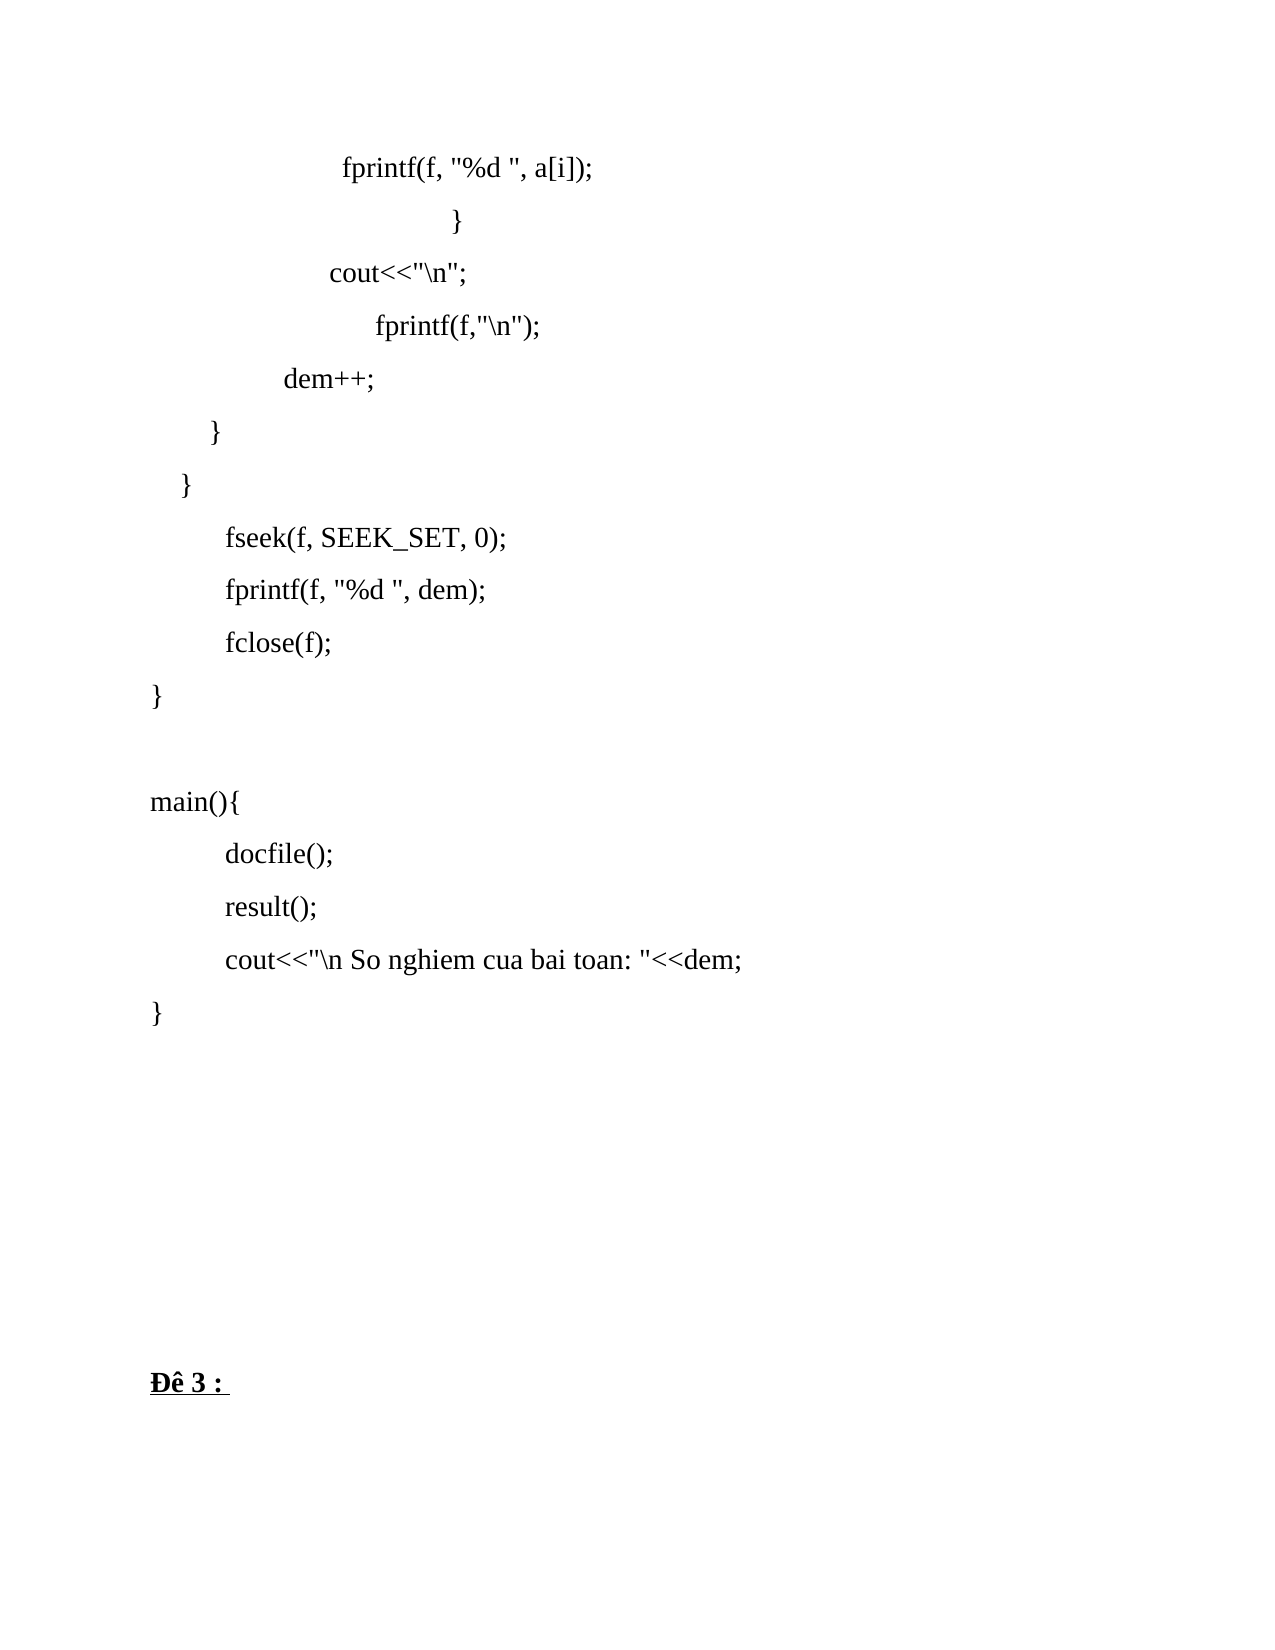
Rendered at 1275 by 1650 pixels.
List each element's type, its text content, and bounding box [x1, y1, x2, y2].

text } [150, 414, 1125, 448]
text fclose(f); [150, 625, 1125, 659]
text } [150, 203, 1125, 236]
text dem++; [150, 361, 1125, 395]
text fprintf(f, "%d ", a[i]); [150, 150, 1125, 183]
text Đê 3 : [150, 1365, 1125, 1398]
text result(); [150, 889, 1125, 923]
text fprintf(f,"\n"); [150, 308, 1125, 342]
text } [150, 995, 1125, 1028]
text } [150, 678, 1125, 712]
text fseek(f, SEEK_SET, 0); [150, 520, 1125, 553]
text fprintf(f, "%d ", dem); [150, 572, 1125, 606]
text docfile(); [150, 837, 1125, 870]
text } [150, 467, 1125, 500]
text cout<<"\n"; [150, 256, 1125, 289]
text cout<<"\n So nghiem cua bai toan: "<<dem; [150, 942, 1125, 976]
text main(){ [150, 784, 1125, 817]
